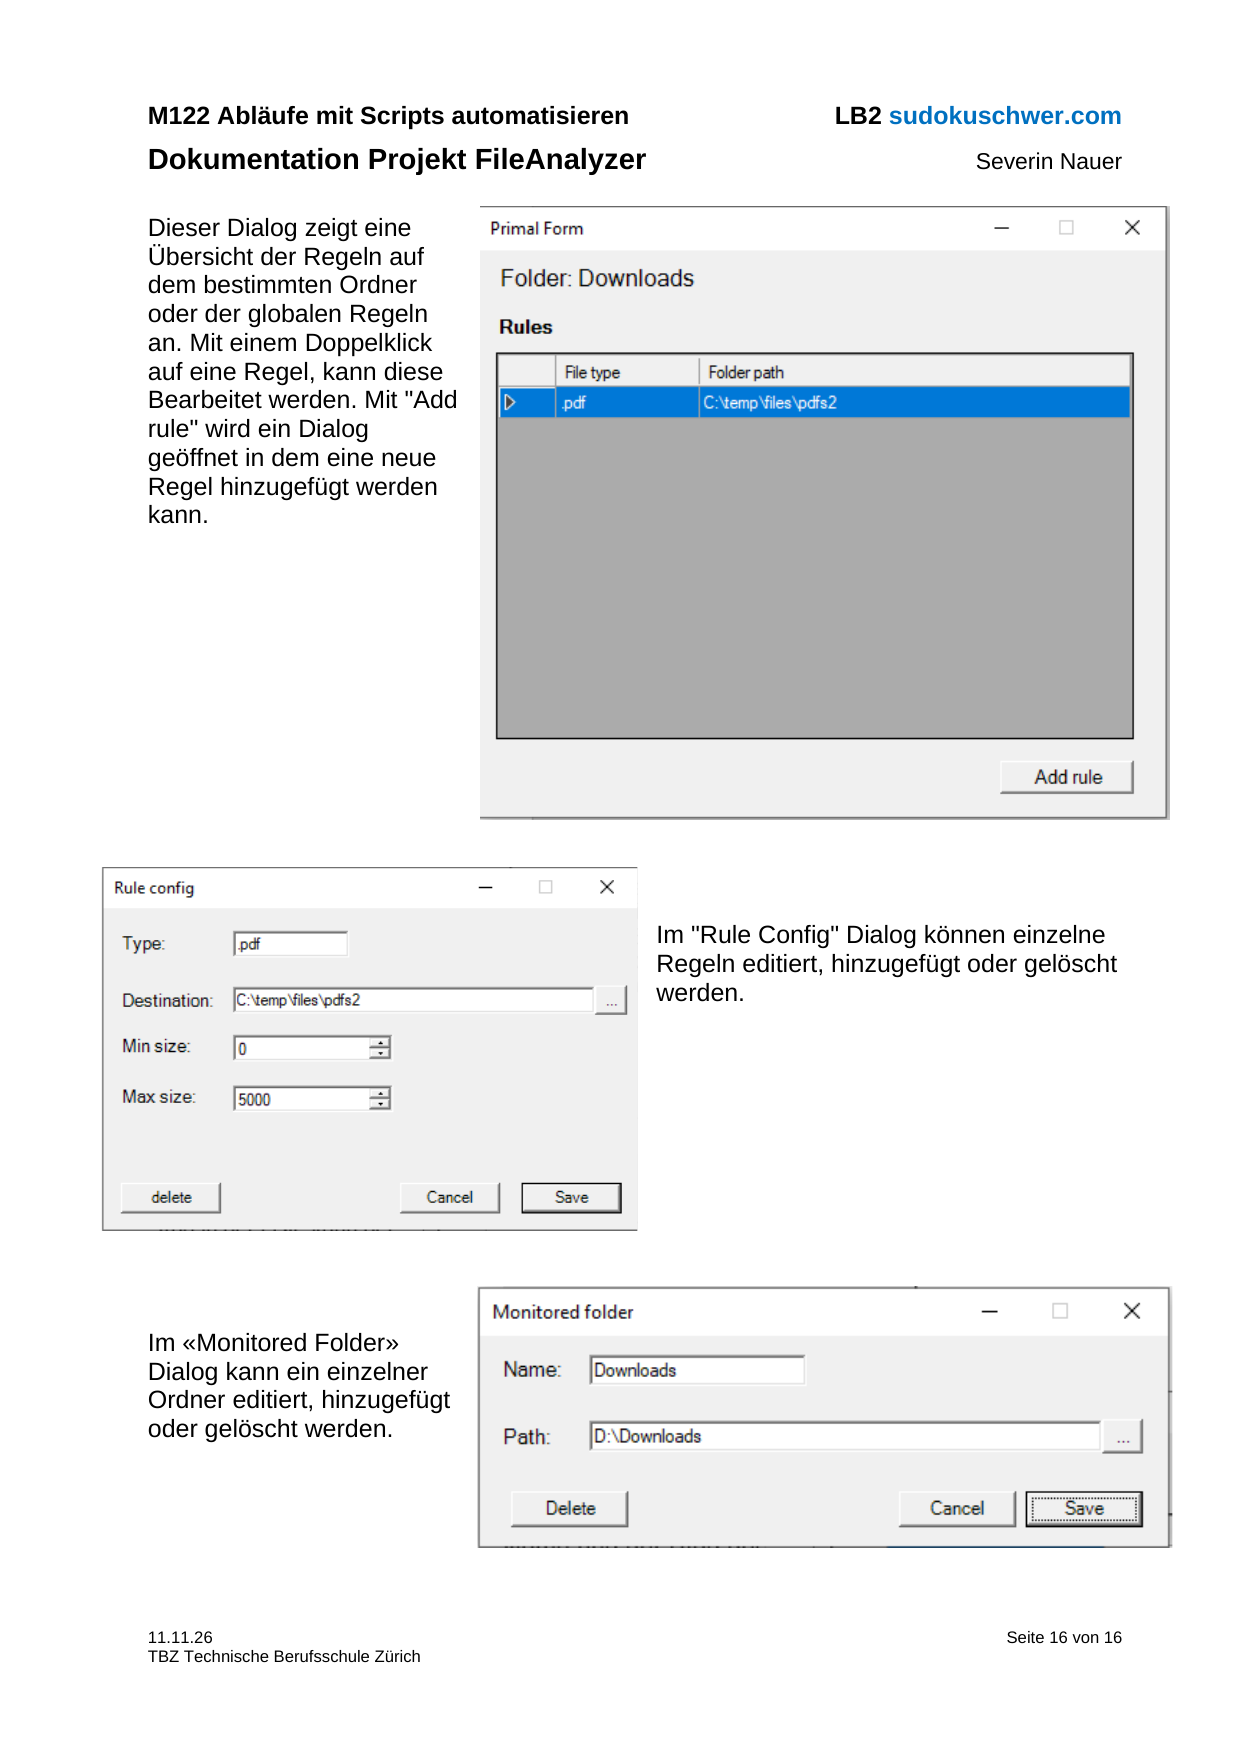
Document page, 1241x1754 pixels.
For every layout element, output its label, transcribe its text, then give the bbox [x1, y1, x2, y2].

text Dieser Dialog zeigt eine Übersicht der Regeln auf dem bestimmten Ordner oder der globalen Regeln an. Mit einem Doppelklick auf eine Regel, kann diese Bearbeitet werden. Mit "Add rule" wird ein Dialog geöffnet in dem eine neue Regel hinzugefügt werden kann. [148, 213, 480, 529]
text Im "Rule Config" Dialog können einzelne Regeln editiert, hinzugefügt oder gelöscht werden. [638, 921, 1122, 1007]
picture [101, 867, 638, 1231]
text Im «Monitored Folder» Dialog kann ein einzelner Ordner editiert, hinzugefügt oder gelöscht werden. [148, 1328, 477, 1443]
picture [477, 1286, 1173, 1548]
picture [480, 206, 1170, 820]
